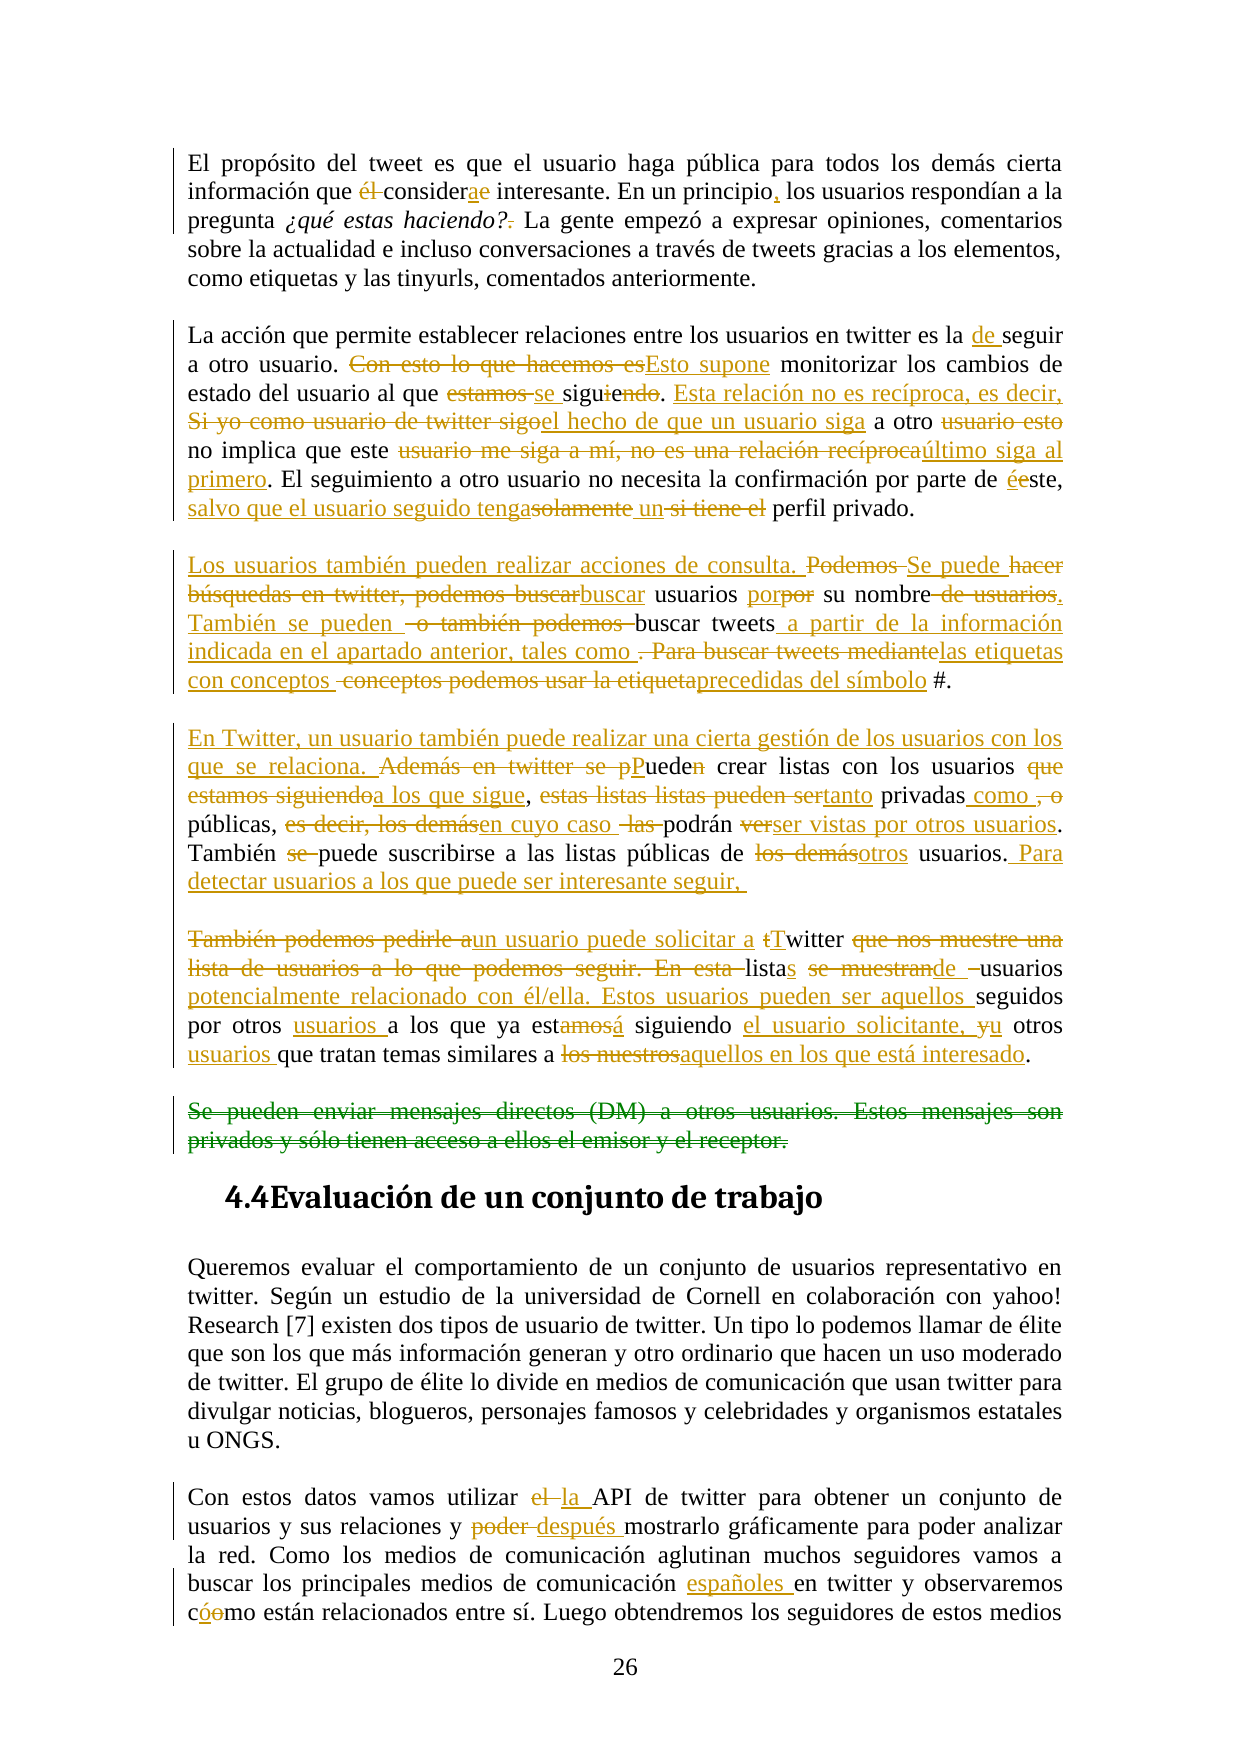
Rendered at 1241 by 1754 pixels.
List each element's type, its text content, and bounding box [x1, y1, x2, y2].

text Queremos evaluar el comportamiento de un conjunto de usuarios representativo en twitter. Según un estudio de la universidad de Cornell en colaboración con yahoo! Research [7] existen dos tipos de usuario de twitter. Un tipo lo podemos llamar de élite que son los que más información generan y otro ordinario que hacen un uso moderado de twitter. El grupo de élite lo divide en medios de comunicación que usan twitter para divulgar noticias, blogueros, personajes famosos y celebridades y organismos estatales u ONGS. [187, 1252, 1063, 1453]
text witter lista usuarios seguidos por otros a los que ya est siguiendo otros que tratan temas similares a . [187, 924, 1063, 1068]
subtitle Evaluación de un conjunto de trabajo [225, 1179, 1063, 1217]
text El propósito del tweet es que el usuario haga pública para todos los demás cierta información que consider interesante. En un principio los usuarios respondían a la pregunta ¿qué estas haciendo? La gente empezó a expresar opiniones, comentarios sobre la actualidad e incluso conversaciones a través de tweets gracias a los elementos, como etiquetas y las tinyurls, comentados anteriormente. [187, 148, 1063, 291]
text usuarios su nombrebuscar tweets #. [187, 550, 1063, 694]
text uede crear listas con los usuarios , privadaspúblicas, podrán . También puede suscribirse a las listas públicas de usuarios. [187, 723, 1063, 748]
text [187, 1482, 1063, 1626]
text La acción que permite establecer relaciones entre los usuarios en twitter es la seguir a otro usuario. monitorizar los cambios de estado del usuario al que sigue. a otro no implica que este . El seguimiento a otro usuario no necesita la confirmación por parte de ste, perfil privado. [187, 320, 1063, 521]
text uede crear listas con los usuarios , privadaspúblicas, podrán . También puede suscribirse a las listas públicas de usuarios. [187, 749, 1063, 895]
